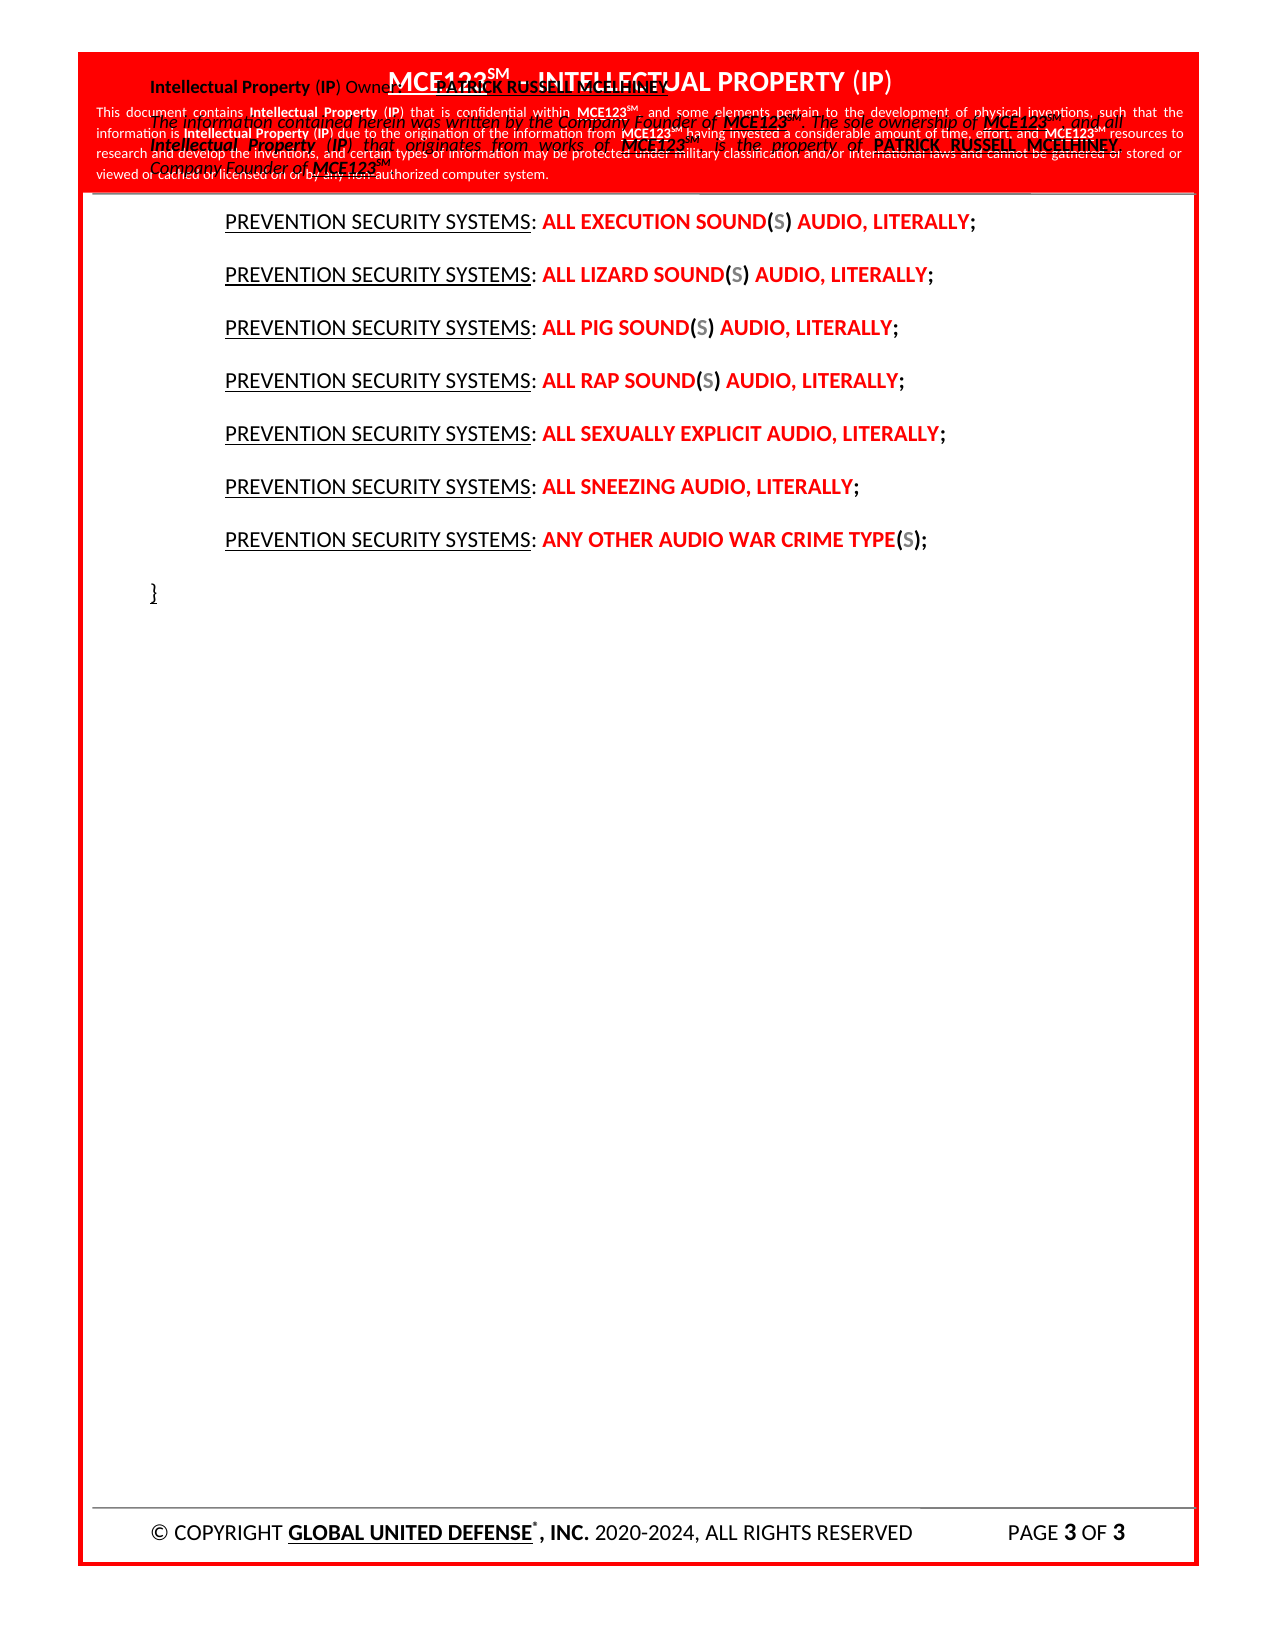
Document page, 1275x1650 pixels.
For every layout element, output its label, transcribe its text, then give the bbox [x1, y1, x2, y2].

text PREVENTION SECURITY SYSTEMS: ALL PIG SOUND(S) AUDIO, LITERALLY; [225, 313, 1125, 341]
text PREVENTION SECURITY SYSTEMS: ALL SNEEZING AUDIO, LITERALLY; [225, 472, 1125, 501]
text PREVENTION SECURITY SYSTEMS: ALL RAP SOUND(S) AUDIO, LITERALLY; [225, 366, 1125, 394]
text } [150, 578, 1125, 607]
text PREVENTION SECURITY SYSTEMS: ANY OTHER AUDIO WAR CRIME TYPE(S); [187, 526, 1125, 553]
text PREVENTION SECURITY SYSTEMS: ALL SEXUALLY EXPLICIT AUDIO, LITERALLY; [225, 419, 1125, 447]
text PREVENTION SECURITY SYSTEMS: ALL LIZARD SOUND(S) AUDIO, LITERALLY; [225, 260, 1125, 288]
text PREVENTION SECURITY SYSTEMS: ALL EXECUTION SOUND(S) AUDIO, LITERALLY; [225, 207, 1125, 235]
